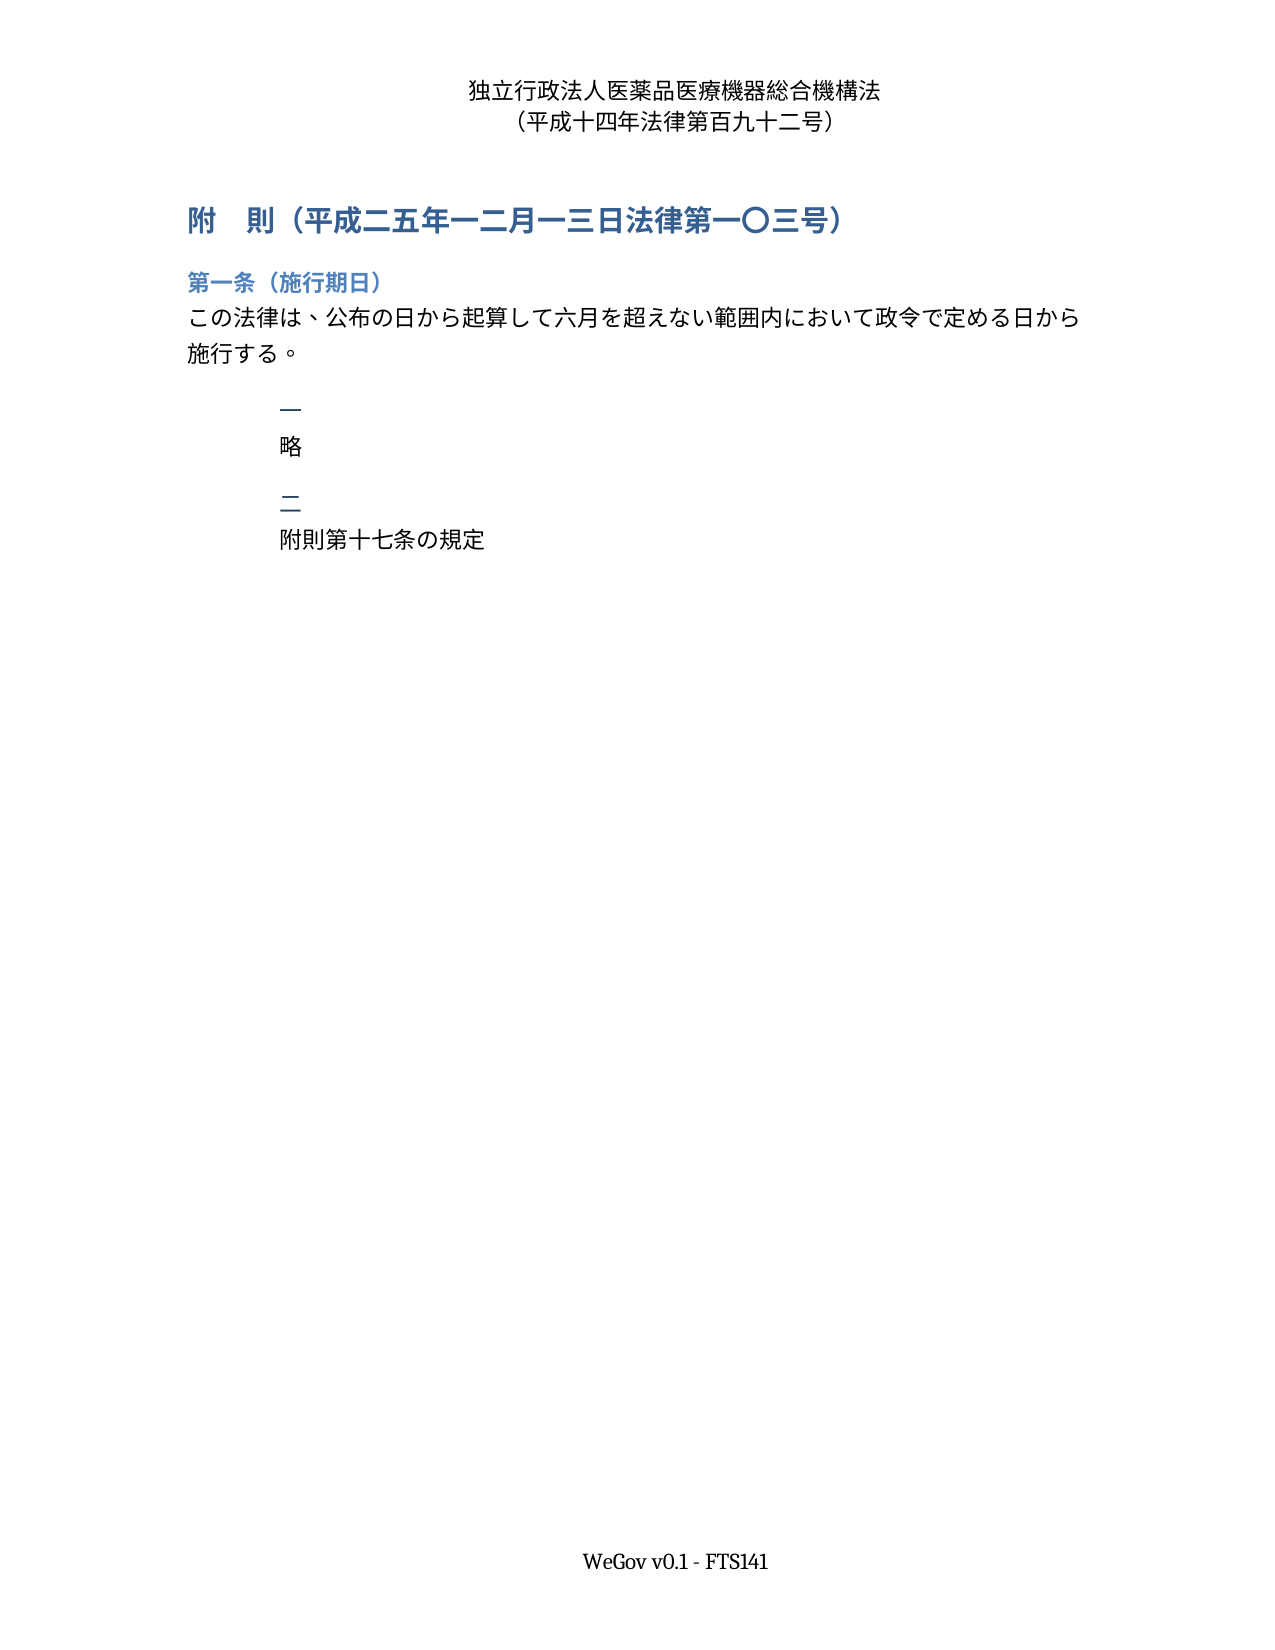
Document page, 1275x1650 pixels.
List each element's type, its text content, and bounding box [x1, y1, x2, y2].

subtitle 二 [279, 488, 1087, 519]
text 略 [279, 431, 1087, 462]
text この法律は、公布の日から起算して六月を超えない範囲内において政令で定める日から施行する。 [187, 302, 1087, 369]
subtitle 附 則（平成二五年一二月一三日法律第一〇三号） [187, 200, 1087, 240]
subtitle 第一条（施行期日） [187, 266, 1087, 298]
text 附則第十七条の規定 [279, 524, 1087, 555]
subtitle 一 [279, 395, 1087, 426]
